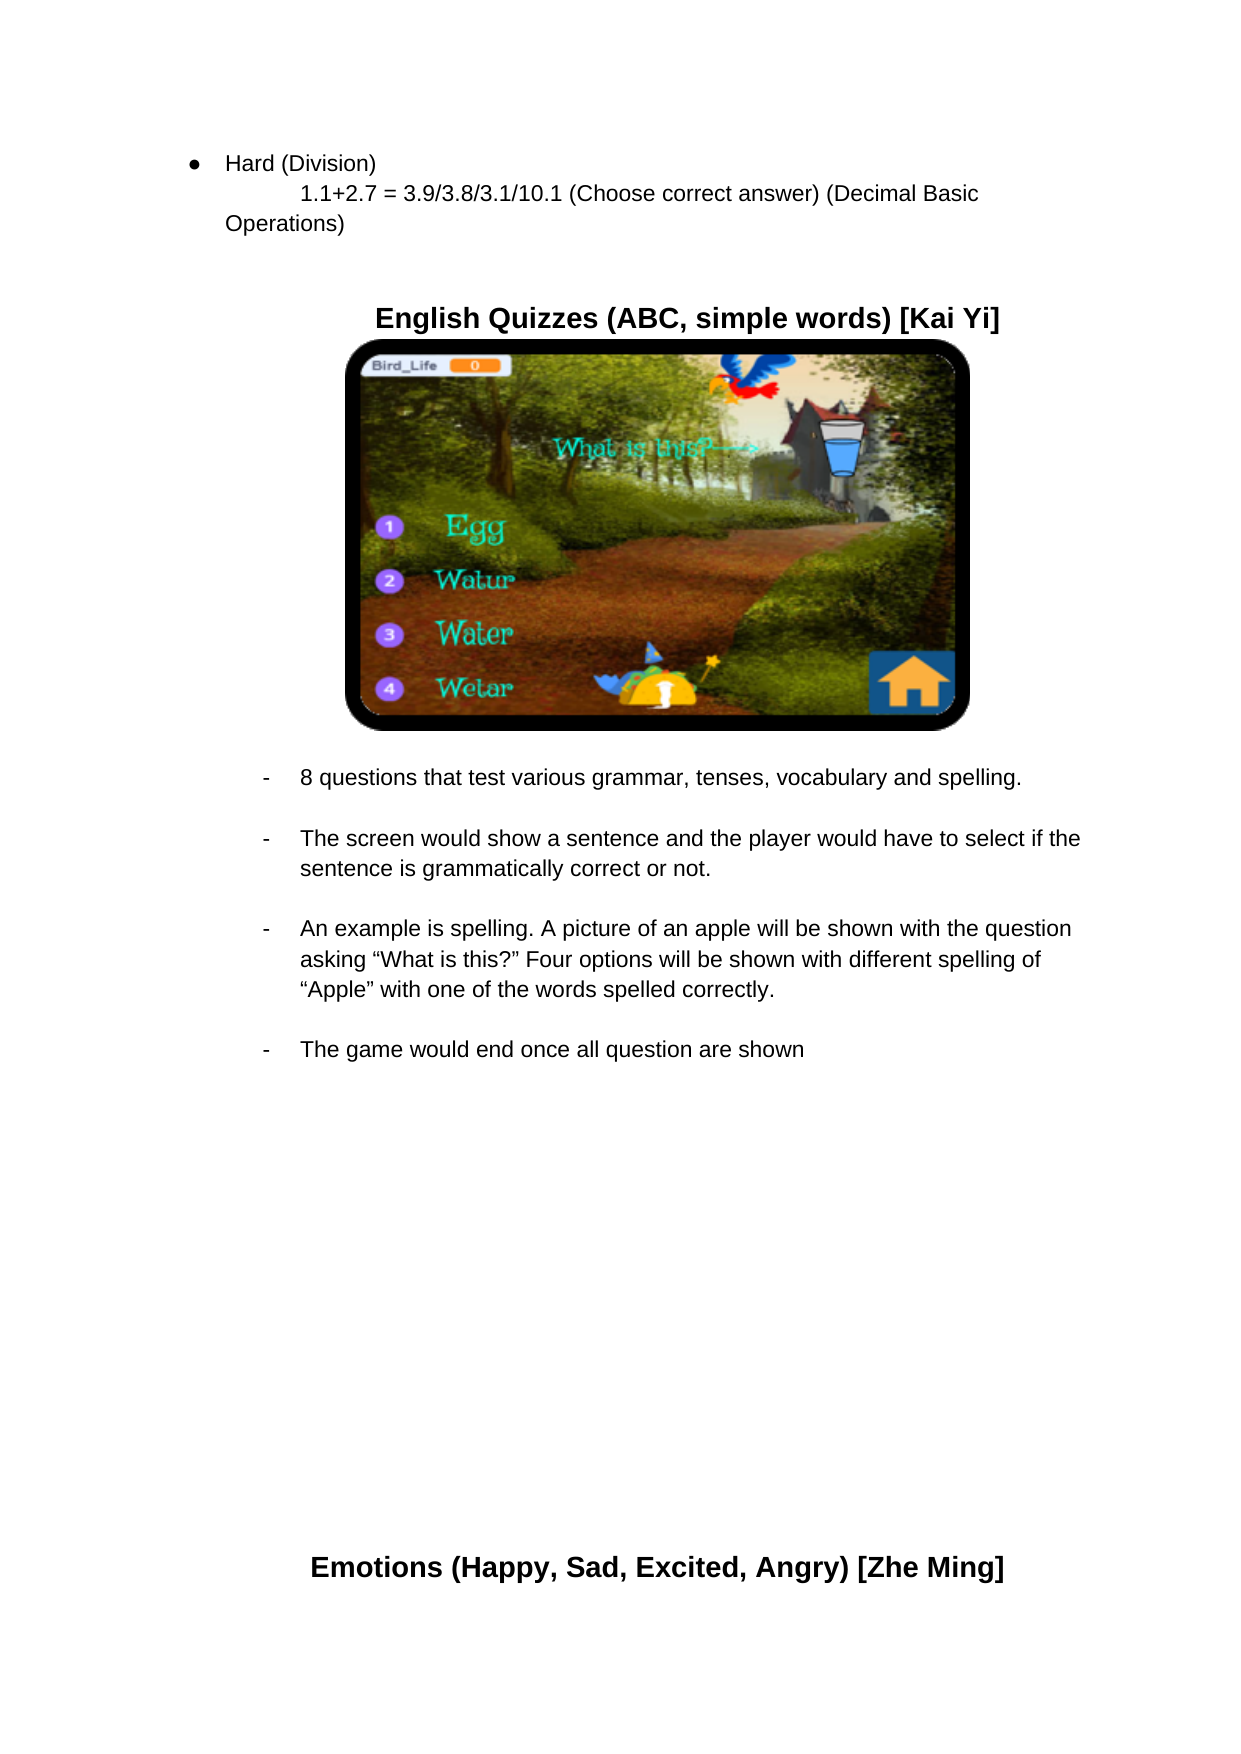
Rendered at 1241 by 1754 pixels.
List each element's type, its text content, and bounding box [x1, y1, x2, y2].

picture [345, 339, 970, 731]
list 8 questions that test various grammar, tenses, vocabulary and spelling. [262, 764, 1090, 791]
text English Quizzes (ABC, simple words) [Kai Yi] [300, 301, 1090, 334]
list An example is spelling. A picture of an apple will be shown with the question asking “What is this?” Four options will be shown with different spelling of “Apple” with one of the words spelled correctly. [262, 915, 1090, 1002]
list The game would end once all question are shown [262, 1036, 1090, 1062]
list Hard (Division) 1.1+2.7 = 3.9/3.8/3.1/10.1 (Choose correct answer) (Decimal Basic Operations) [187, 150, 1090, 237]
list The screen would show a sentence and the player would have to select if the sentence is grammatically correct or not. [262, 825, 1090, 881]
text Emotions (Happy, Sad, Excited, Angry) [Zhe Ming] [225, 1550, 1090, 1583]
